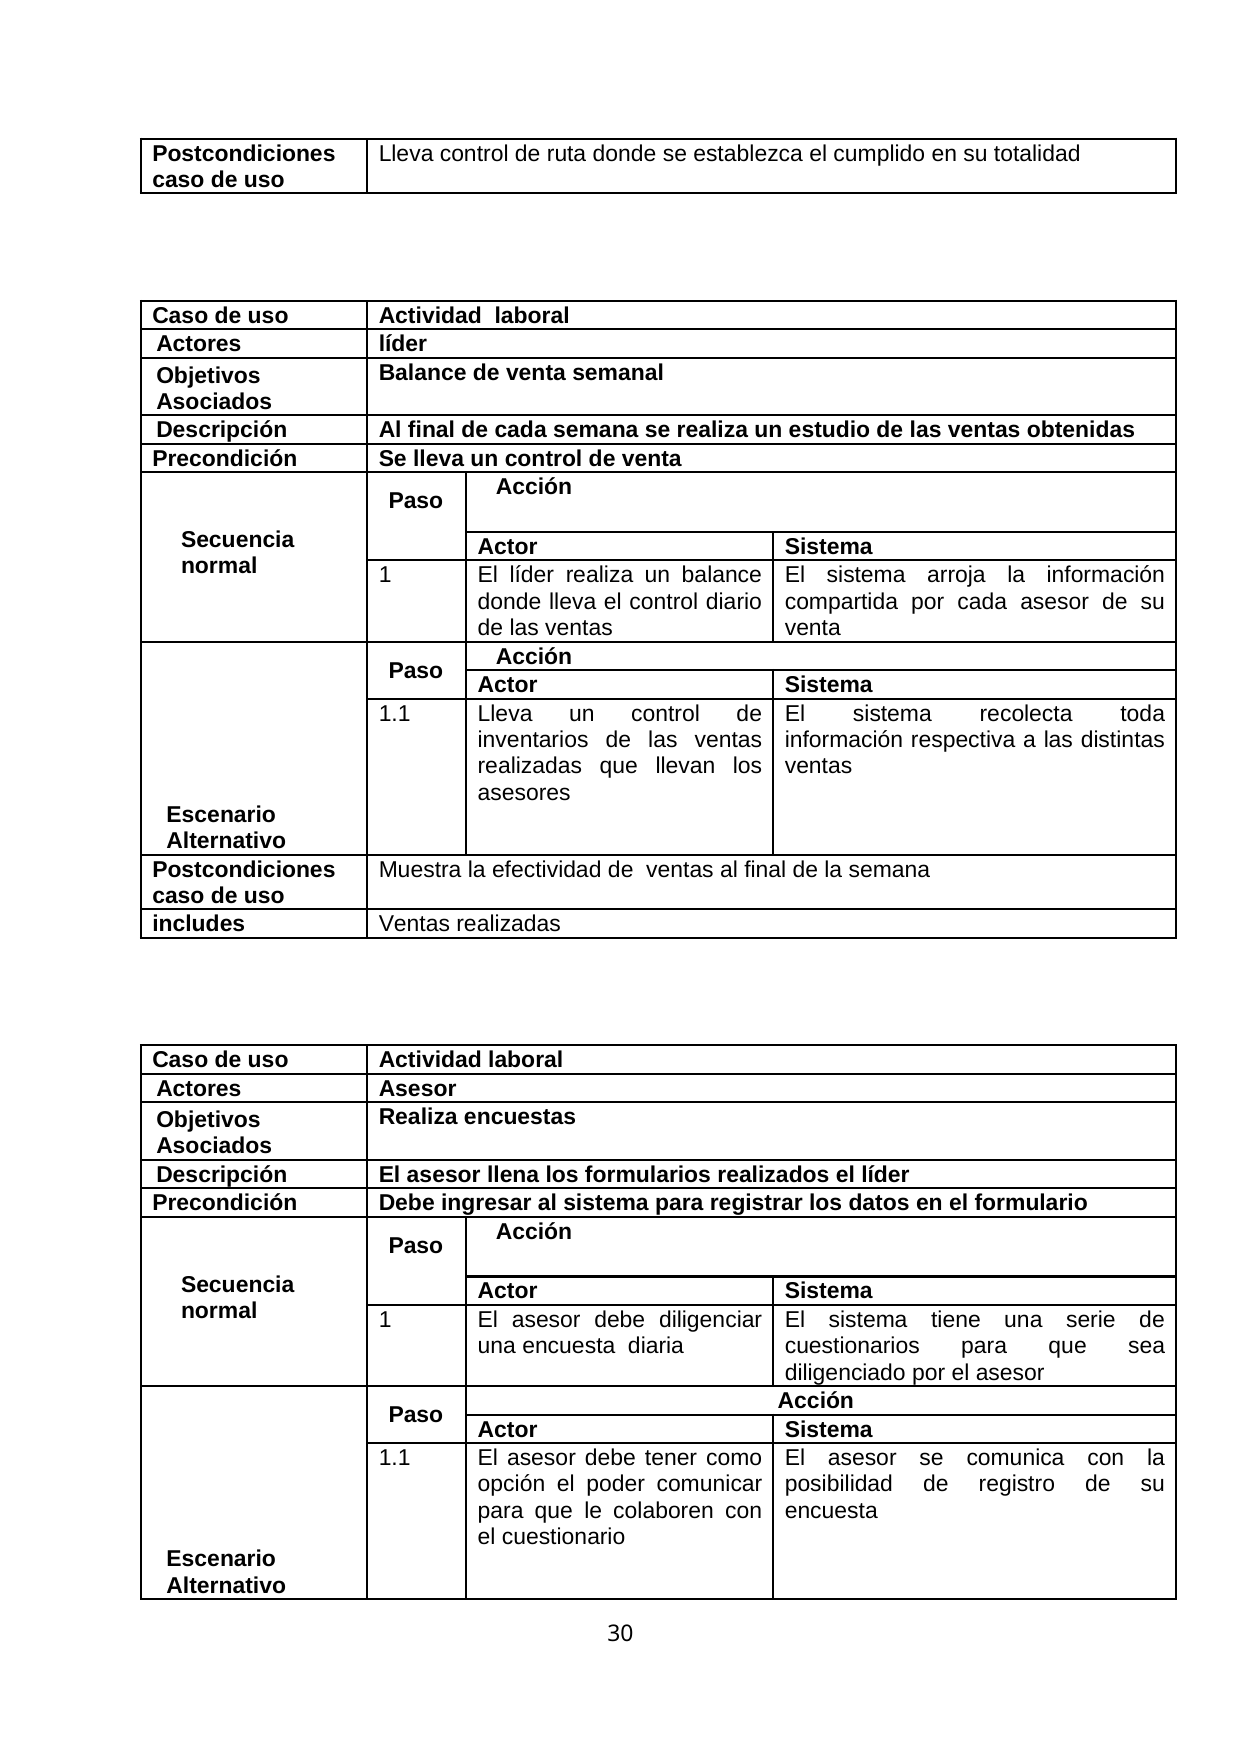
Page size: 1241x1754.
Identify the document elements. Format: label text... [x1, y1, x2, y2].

table_cell Postcondiciones caso de uso [142, 856, 366, 908]
table_cell Actor [467, 1416, 772, 1442]
table_cell 1 [368, 1306, 465, 1385]
table_cell El líder realiza un balance donde lleva el control diario de las ventas [467, 561, 772, 641]
table_cell El sistema tiene una serie de cuestionarios para que sea diligenciado por el asesor [774, 1306, 1175, 1385]
table_cell El asesor debe diligenciar una encuesta diaria [467, 1306, 772, 1385]
table_header Actividad laboral [368, 302, 1175, 328]
table_cell Actores [142, 330, 366, 357]
table_cell Sistema [774, 533, 1175, 559]
table_cell Acción [467, 473, 1175, 531]
table_cell Postcondiciones caso de uso [142, 140, 366, 192]
table_cell Escenario Alternativo [142, 643, 366, 853]
table_cell Actores [142, 1075, 366, 1101]
table_cell Balance de venta semanal [368, 359, 1175, 414]
table_cell includes [142, 910, 366, 937]
table_header Caso de uso [142, 302, 366, 328]
table_cell líder [368, 330, 1175, 357]
table_cell 1 [368, 561, 465, 641]
table_cell Paso [368, 473, 465, 559]
table_header Actividad laboral [368, 1046, 1175, 1073]
table_cell Secuencia normal [142, 1218, 366, 1385]
table_cell Precondición [142, 1189, 366, 1216]
table_cell El sistema recolecta toda información respectiva a las distintas ventas [774, 700, 1175, 853]
table_cell Asesor [368, 1075, 1175, 1101]
table_cell El asesor se comunica con la posibilidad de registro de su encuesta [774, 1444, 1175, 1598]
table_cell Lleva un control de inventarios de las ventas realizadas que llevan los asesores [467, 700, 772, 853]
table_header Caso de uso [142, 1046, 366, 1073]
table_cell Acción [467, 1387, 1175, 1413]
table_cell Paso [368, 643, 465, 697]
table_cell El asesor debe tener como opción el poder comunicar para que le colaboren con el cuestionario [467, 1444, 772, 1598]
table_cell Escenario Alternativo [142, 1387, 366, 1598]
table_cell El asesor llena los formularios realizados el líder [368, 1161, 1175, 1187]
table_cell Lleva control de ruta donde se establezca el cumplido en su totalidad [368, 140, 1175, 192]
table_cell Objetivos Asociados [142, 359, 366, 414]
table_cell Actor [467, 671, 772, 697]
table_cell Se lleva un control de venta [368, 445, 1175, 471]
table_cell Acción [467, 1218, 1175, 1275]
table_cell Realiza encuestas [368, 1103, 1175, 1159]
table_cell Secuencia normal [142, 473, 366, 641]
table_cell Sistema [774, 671, 1175, 697]
table_cell Muestra la efectividad de ventas al final de la semana [368, 856, 1175, 908]
table_cell Al final de cada semana se realiza un estudio de las ventas obtenidas [368, 416, 1175, 443]
table_cell Actor [467, 533, 772, 559]
table_cell Sistema [774, 1278, 1175, 1304]
table_cell Precondición [142, 445, 366, 471]
table_cell Debe ingresar al sistema para registrar los datos en el formulario [368, 1189, 1175, 1216]
table_cell 1.1 [368, 1444, 465, 1598]
table_cell 1.1 [368, 700, 465, 853]
table_cell Ventas realizadas [368, 910, 1175, 937]
table_cell Actor [467, 1278, 772, 1304]
table_cell Sistema [774, 1416, 1175, 1442]
table_cell Descripción [142, 1161, 366, 1187]
table_cell Descripción [142, 416, 366, 443]
table_cell Acción [467, 643, 1175, 669]
table_cell El sistema arroja la información compartida por cada asesor de su venta [774, 561, 1175, 641]
table_cell Paso [368, 1218, 465, 1304]
table_cell Objetivos Asociados [142, 1103, 366, 1159]
table_cell Paso [368, 1387, 465, 1442]
